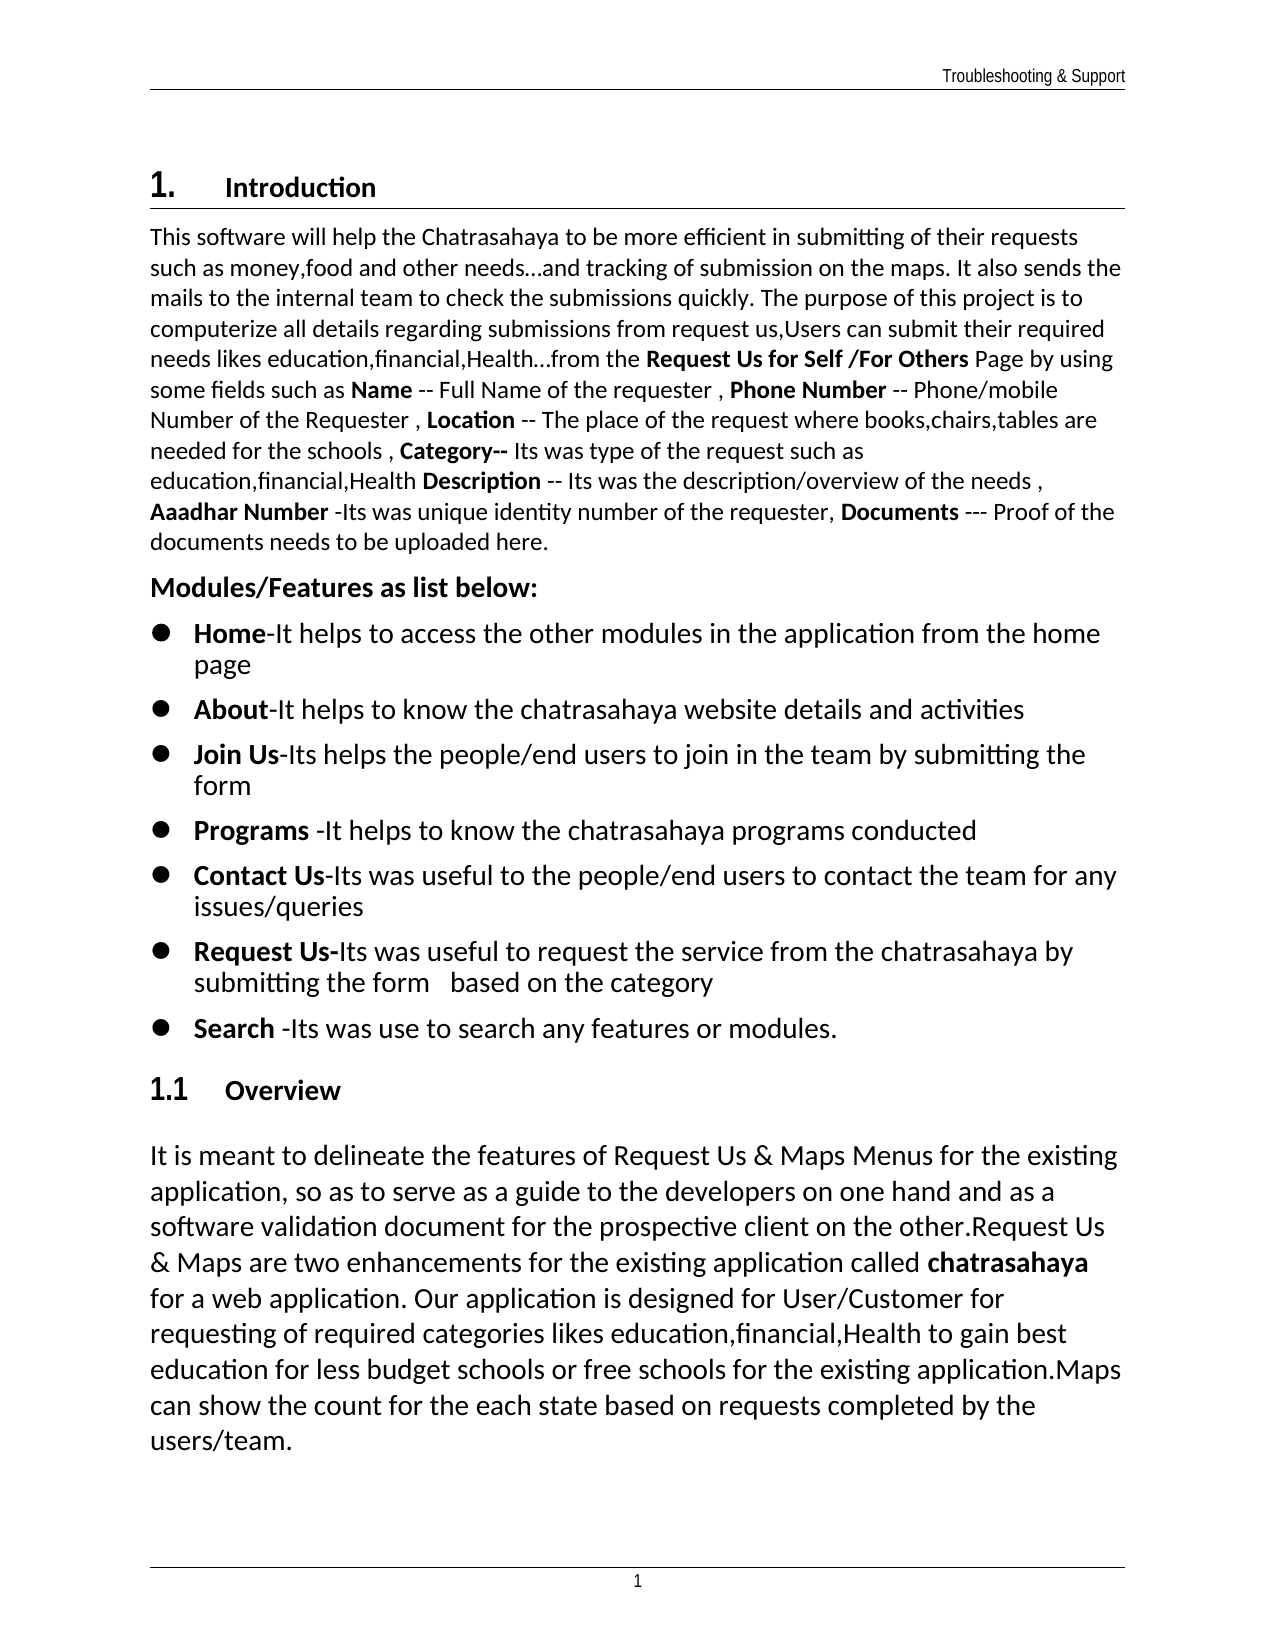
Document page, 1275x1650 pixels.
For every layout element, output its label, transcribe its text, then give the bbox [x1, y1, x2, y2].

list Request Us-Its was useful to request the service from the chatrasahaya by submitting the form based on the category [150, 936, 1125, 1000]
list Programs -It helps to know the chatrasahaya programs conducted [150, 815, 1125, 847]
subtitle Overview [150, 1070, 1125, 1108]
list Search -Its was use to search any features or modules. [150, 1013, 1125, 1045]
text Modules/Features as list below: [150, 569, 1125, 605]
subtitle Introduction [150, 162, 1125, 208]
text This software will help the Chatrasahaya to be more efficient in submitting of their requests such as money,food and other needs…and tracking of submission on the maps. It also sends the mails to the internal team to check the submissions quickly. The purpose of this project is to computerize all details regarding submissions from request us,Users can submit their required needs likes education,financial,Health…from the Request Us for Self /For Others Page by using some fields such as Name -- Full Name of the requester , Phone Number -- Phone/mobile Number of the Requester , Location -- The place of the request where books,chairs,tables are needed for the schools , Category-- Its was type of the request such as education,financial,Health Description -- Its was the description/overview of the needs , Aaadhar Number -Its was unique identity number of the requester, Documents --- Proof of the documents needs to be uploaded here. [150, 221, 1125, 557]
text It is meant to delineate the features of Request Us & Maps Menus for the existing application, so as to serve as a guide to the developers on one hand and as a software validation document for the prospective client on the other.Request Us & Maps are two enhancements for the existing application called chatrasahaya for a web application. Our application is designed for User/Customer for requesting of required categories likes education,financial,Health to gain best education for less budget schools or free schools for the existing application.Maps can show the count for the each state based on requests completed by the users/team. [150, 1137, 1125, 1458]
list About-It helps to know the chatrasahaya website details and activities [150, 694, 1125, 726]
list Join Us-Its helps the people/end users to join in the team by submitting the form [150, 738, 1125, 803]
list Contact Us-Its was useful to the people/end users to contact the team for any issues/queries [150, 859, 1125, 924]
list Home-It helps to access the other modules in the application from the home page [150, 617, 1125, 682]
